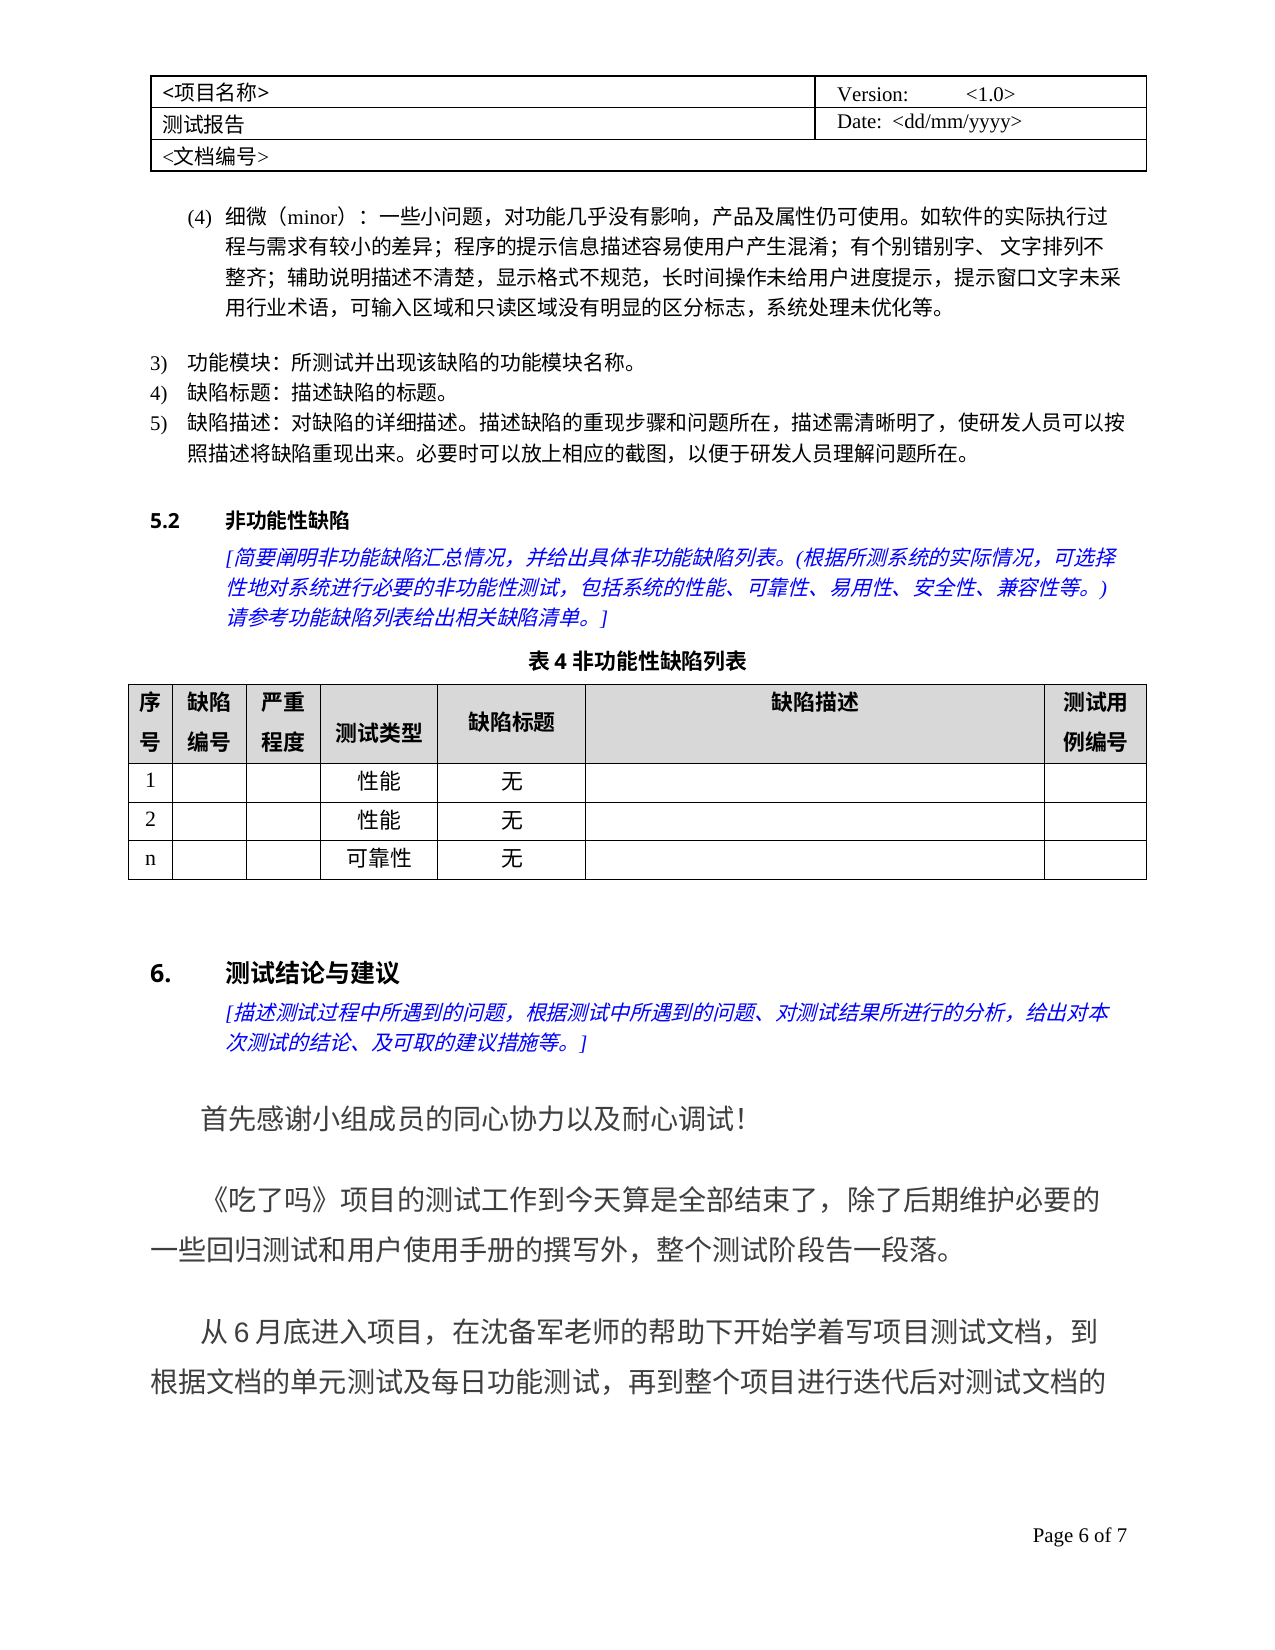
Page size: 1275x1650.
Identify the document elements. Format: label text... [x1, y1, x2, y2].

table_cell [1045, 764, 1146, 802]
text 《吃了吗》项目的测试工作到今天算是全部结束了，除了后期维护必要的一些回归测试和用户使用手册的撰写外，整个测试阶段告一段落。 [150, 1169, 1125, 1269]
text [150, 1300, 1125, 1400]
list 细微（minor）：一些小问题，对功能几乎没有影响，产品及属性仍可使用。如软件的实际执行过程与需求有较小的差异；程序的提示信息描述容易使用户产生混淆；有个别错别字、 文字排列不整齐；辅助说明描述不清楚，显示格式不规范，长时间操作未给用户进度提示，提示窗口文字未采用行业术语，可输入区域和只读区域没有明显的区分标志，系统处理未优化等。 [187, 200, 1125, 321]
table_cell 无 [438, 803, 585, 840]
table_cell [1045, 841, 1146, 879]
table_cell [247, 841, 320, 879]
table_cell [1045, 803, 1146, 840]
table_cell n [129, 841, 172, 879]
table_header 缺陷标题 [438, 685, 585, 763]
text [简要阐明非功能缺陷汇总情况，并给出具体非功能缺陷列表。(根据所测系统的实际情况，可选择性地对系统进行必要的非功能性测试，包括系统的性能、可靠性、易用性、安全性、兼容性等。)请参考功能缺陷列表给出相关缺陷清单。] [225, 541, 1125, 632]
table_cell 性能 [321, 803, 437, 840]
table_cell 可靠性 [321, 841, 437, 879]
subtitle 非功能性缺陷 [150, 504, 1125, 535]
table_cell [586, 764, 1044, 802]
subtitle 测试结论与建议 [150, 953, 1125, 990]
table_cell 无 [438, 764, 585, 802]
table_header 测试类型 [321, 685, 437, 763]
list 功能模块：所测试并出现该缺陷的功能模块名称。 [150, 346, 1125, 376]
table_cell 性能 [321, 764, 437, 802]
table_header 序 号 [129, 685, 172, 763]
table_cell [247, 803, 320, 840]
table_cell 1 [129, 764, 172, 802]
table_cell [586, 803, 1044, 840]
table_header 缺陷描述 [586, 685, 1044, 763]
table_header 严重程度 [247, 685, 320, 763]
table_cell [247, 764, 320, 802]
table_header 测试用例编号 [1045, 685, 1146, 763]
table_header 缺陷 编号 [173, 685, 246, 763]
table_cell 无 [438, 841, 585, 879]
text [描述测试过程中所遇到的问题，根据测试中所遇到的问题、对测试结果所进行的分析，给出对本次测试的结论、及可取的建议措施等。] [225, 996, 1125, 1056]
table_cell [173, 803, 246, 840]
text 首先感谢小组成员的同心协力以及耐心调试！ [150, 1088, 1125, 1138]
table_cell [173, 764, 246, 802]
table_cell [586, 841, 1044, 879]
list 缺陷描述：对缺陷的详细描述。描述缺陷的重现步骤和问题所在，描述需清晰明了，使研发人员可以按照描述将缺陷重现出来。必要时可以放上相应的截图，以便于研发人员理解问题所在。 [150, 407, 1125, 467]
table_cell [173, 841, 246, 879]
table_cell 2 [129, 803, 172, 840]
text 表4 非功能性缺陷列表 [150, 644, 1125, 676]
list 缺陷标题：描述缺陷的标题。 [150, 376, 1125, 407]
